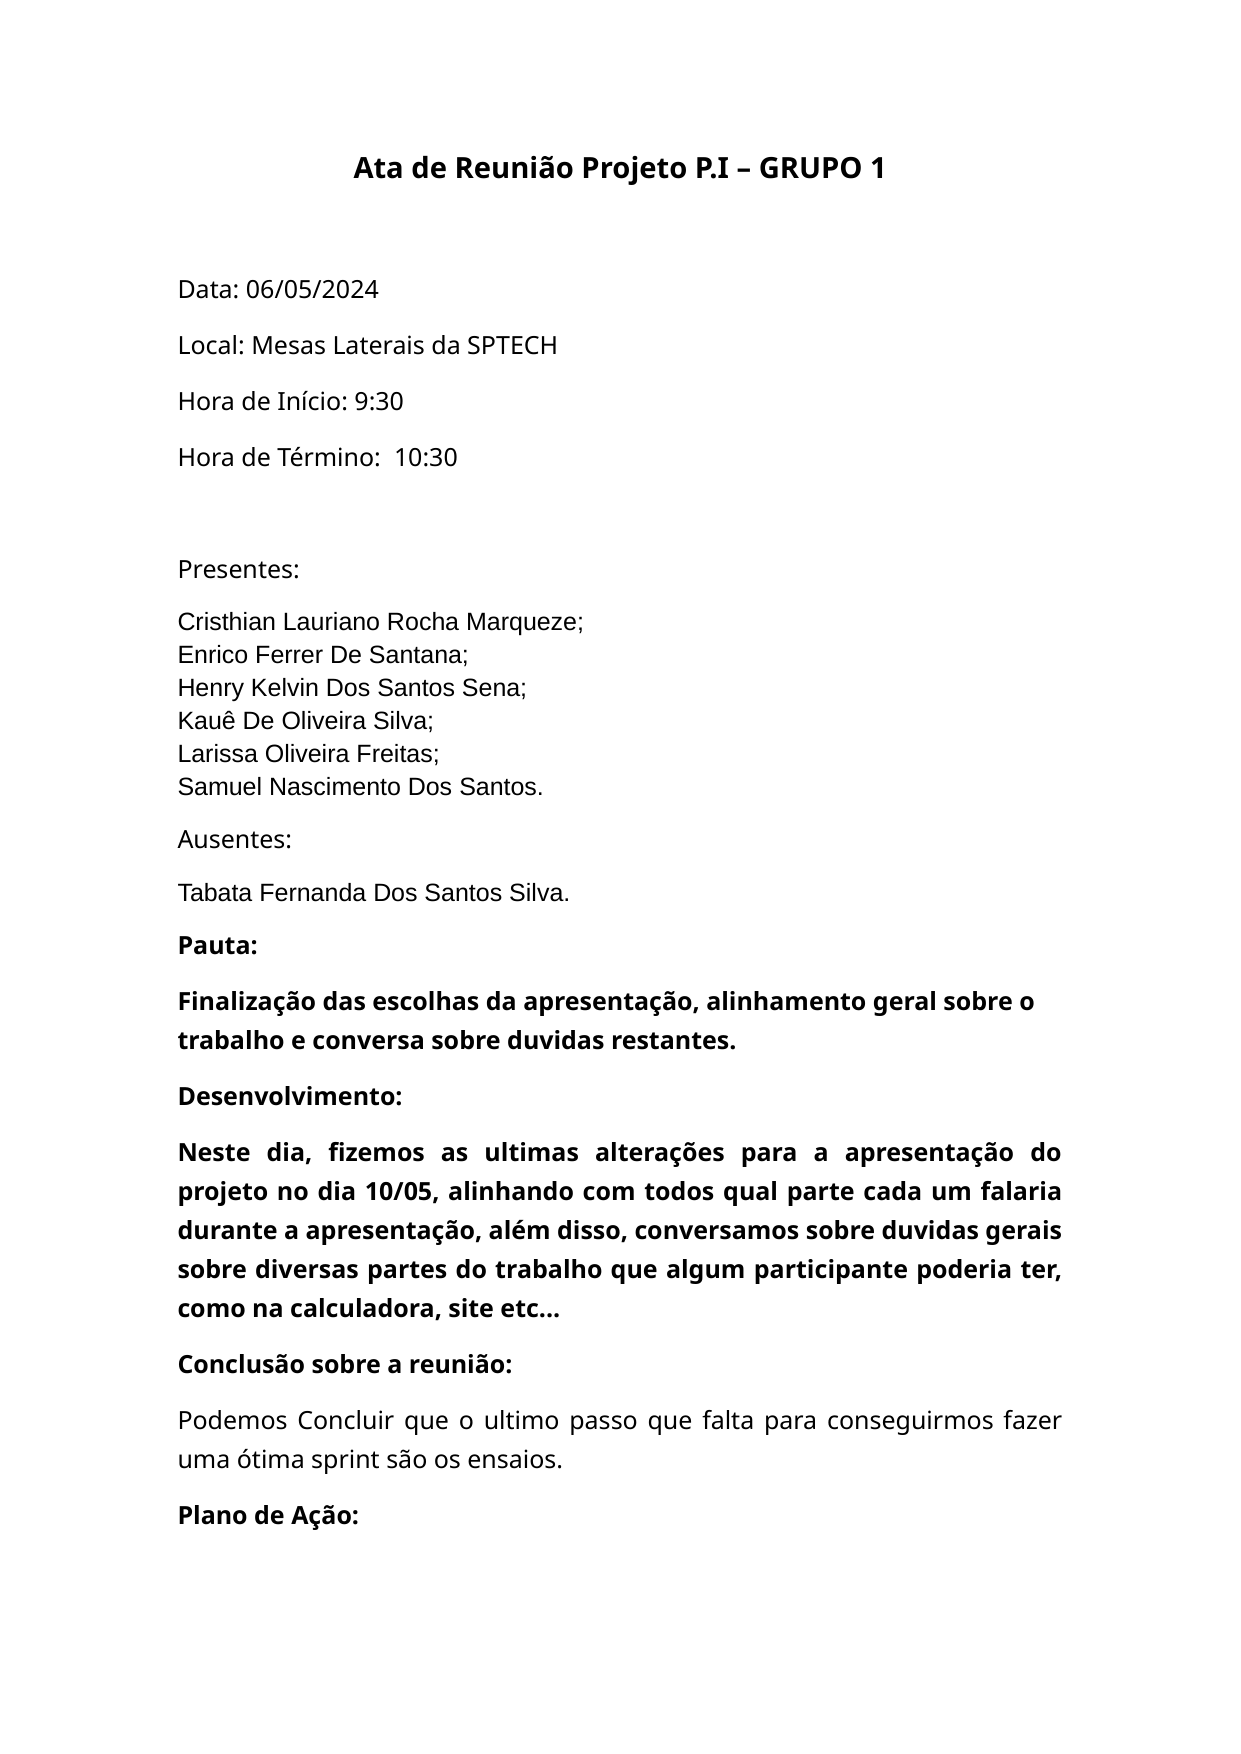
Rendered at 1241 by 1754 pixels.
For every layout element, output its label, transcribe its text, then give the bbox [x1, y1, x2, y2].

text Local: Mesas Laterais da SPTECH [177, 328, 1063, 362]
text Neste dia, fizemos as ultimas alterações para a apresentação do projeto no dia 10/05, alinhando com todos qual parte cada um falaria durante a apresentação, além disso, conversamos sobre duvidas gerais sobre diversas partes do trabalho que algum participante poderia ter, como na calculadora, site etc... [177, 1134, 1063, 1325]
text Podemos Concluir que o ultimo passo que falta para conseguirmos fazer uma ótima sprint são os ensaios. [177, 1402, 1063, 1476]
text Finalização das escolhas da apresentação, alinhamento geral sobre o trabalho e conversa sobre duvidas restantes. [177, 983, 1063, 1057]
text Pauta: [177, 927, 1063, 962]
text Ata de Reunião Projeto P.I – GRUPO 1 [177, 148, 1063, 187]
text Desenvolvimento: [177, 1078, 1063, 1112]
text Cristhian Lauriano Rocha Marqueze; Enrico Ferrer De Santana; Henry Kelvin Dos Santos Sena; Kauê De Oliveira Silva; Larissa Oliveira Freitas; Samuel Nascimento Dos Santos. [177, 607, 1063, 801]
text Hora de Início: 9:30 [177, 384, 1063, 418]
text Tabata Fernanda Dos Santos Silva. [177, 878, 1063, 907]
text Plano de Ação: [177, 1497, 1063, 1532]
text Hora de Término: 10:30 [177, 440, 1063, 474]
text Presentes: [177, 551, 1063, 585]
text Ausentes: [177, 822, 1063, 856]
text Conclusão sobre a reunião: [177, 1347, 1063, 1381]
text Data: 06/05/2024 [177, 272, 1063, 306]
